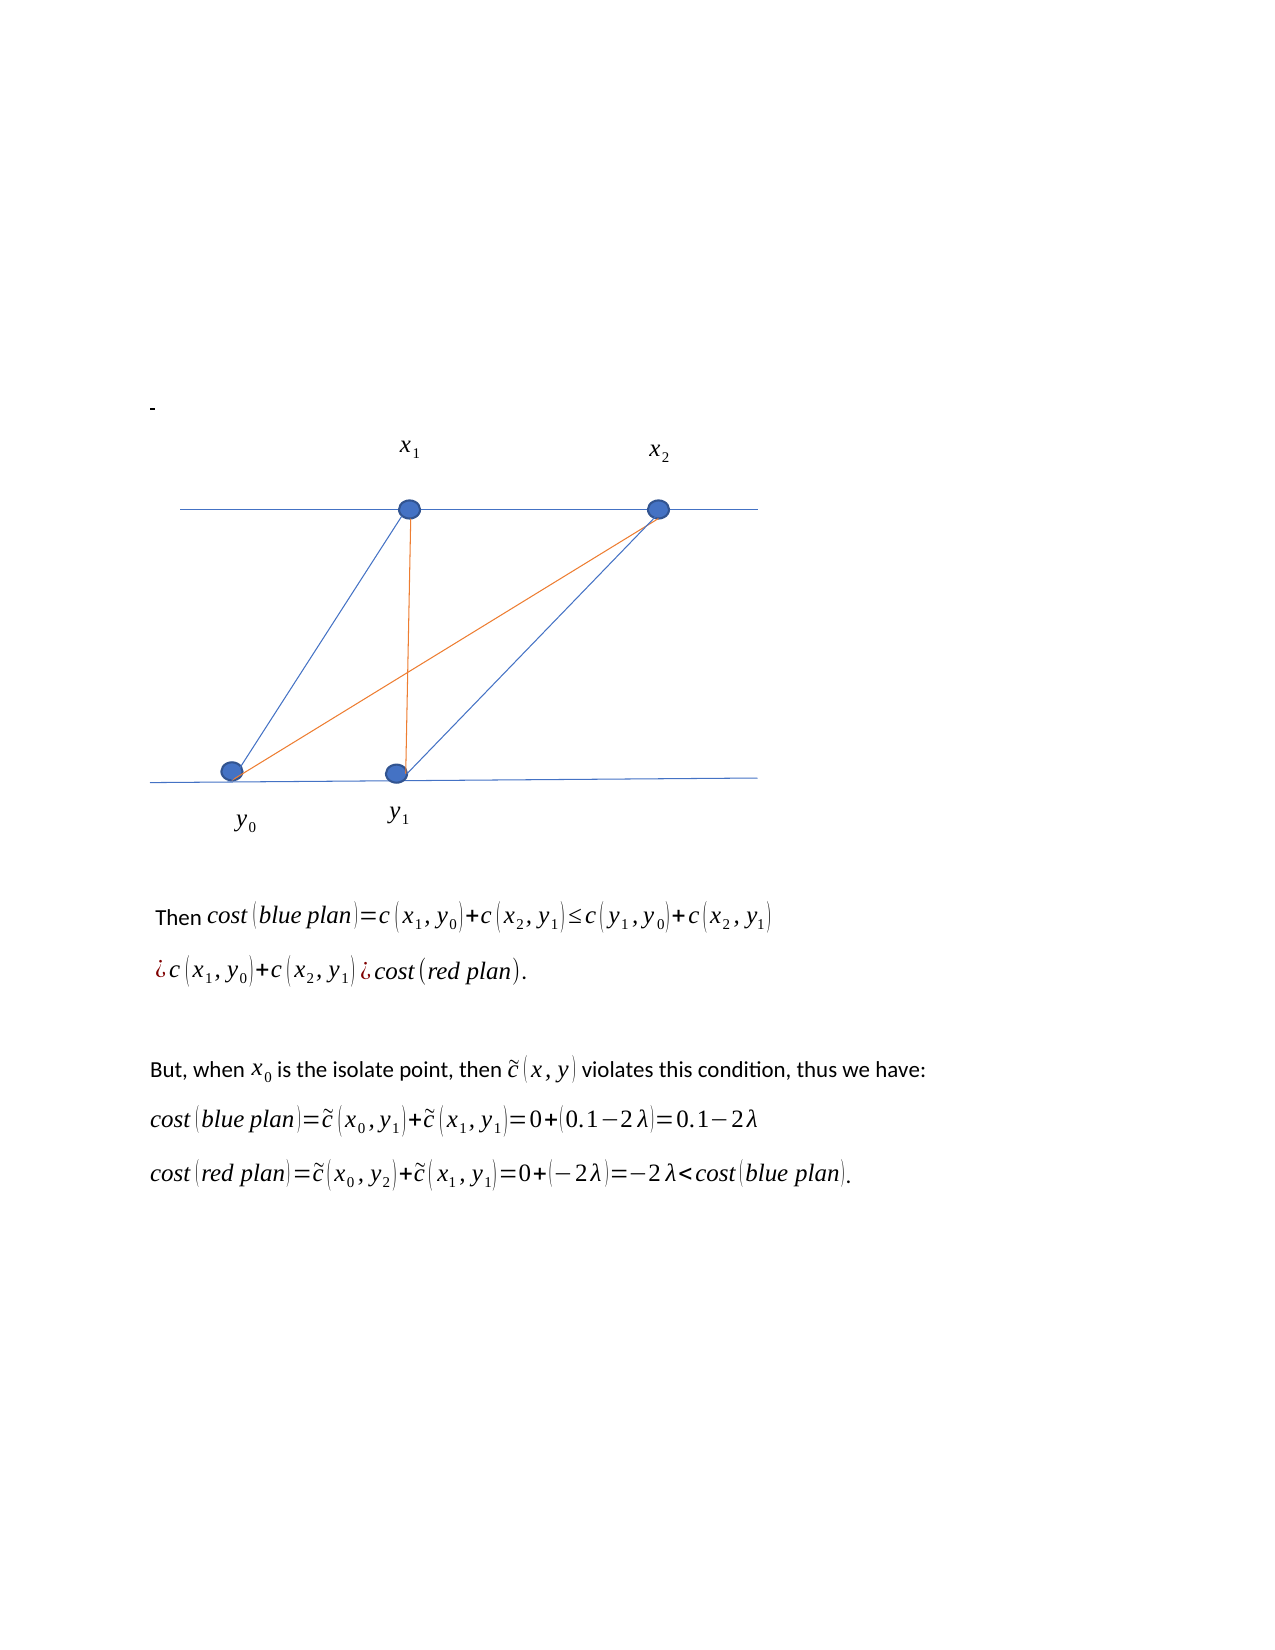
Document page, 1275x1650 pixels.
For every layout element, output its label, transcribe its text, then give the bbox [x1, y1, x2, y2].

text . [150, 953, 1125, 988]
text . [150, 1158, 1125, 1192]
text Then [150, 900, 1125, 935]
text But, when is the isolate point, then violates this condition, thus we have: [150, 1054, 1125, 1085]
